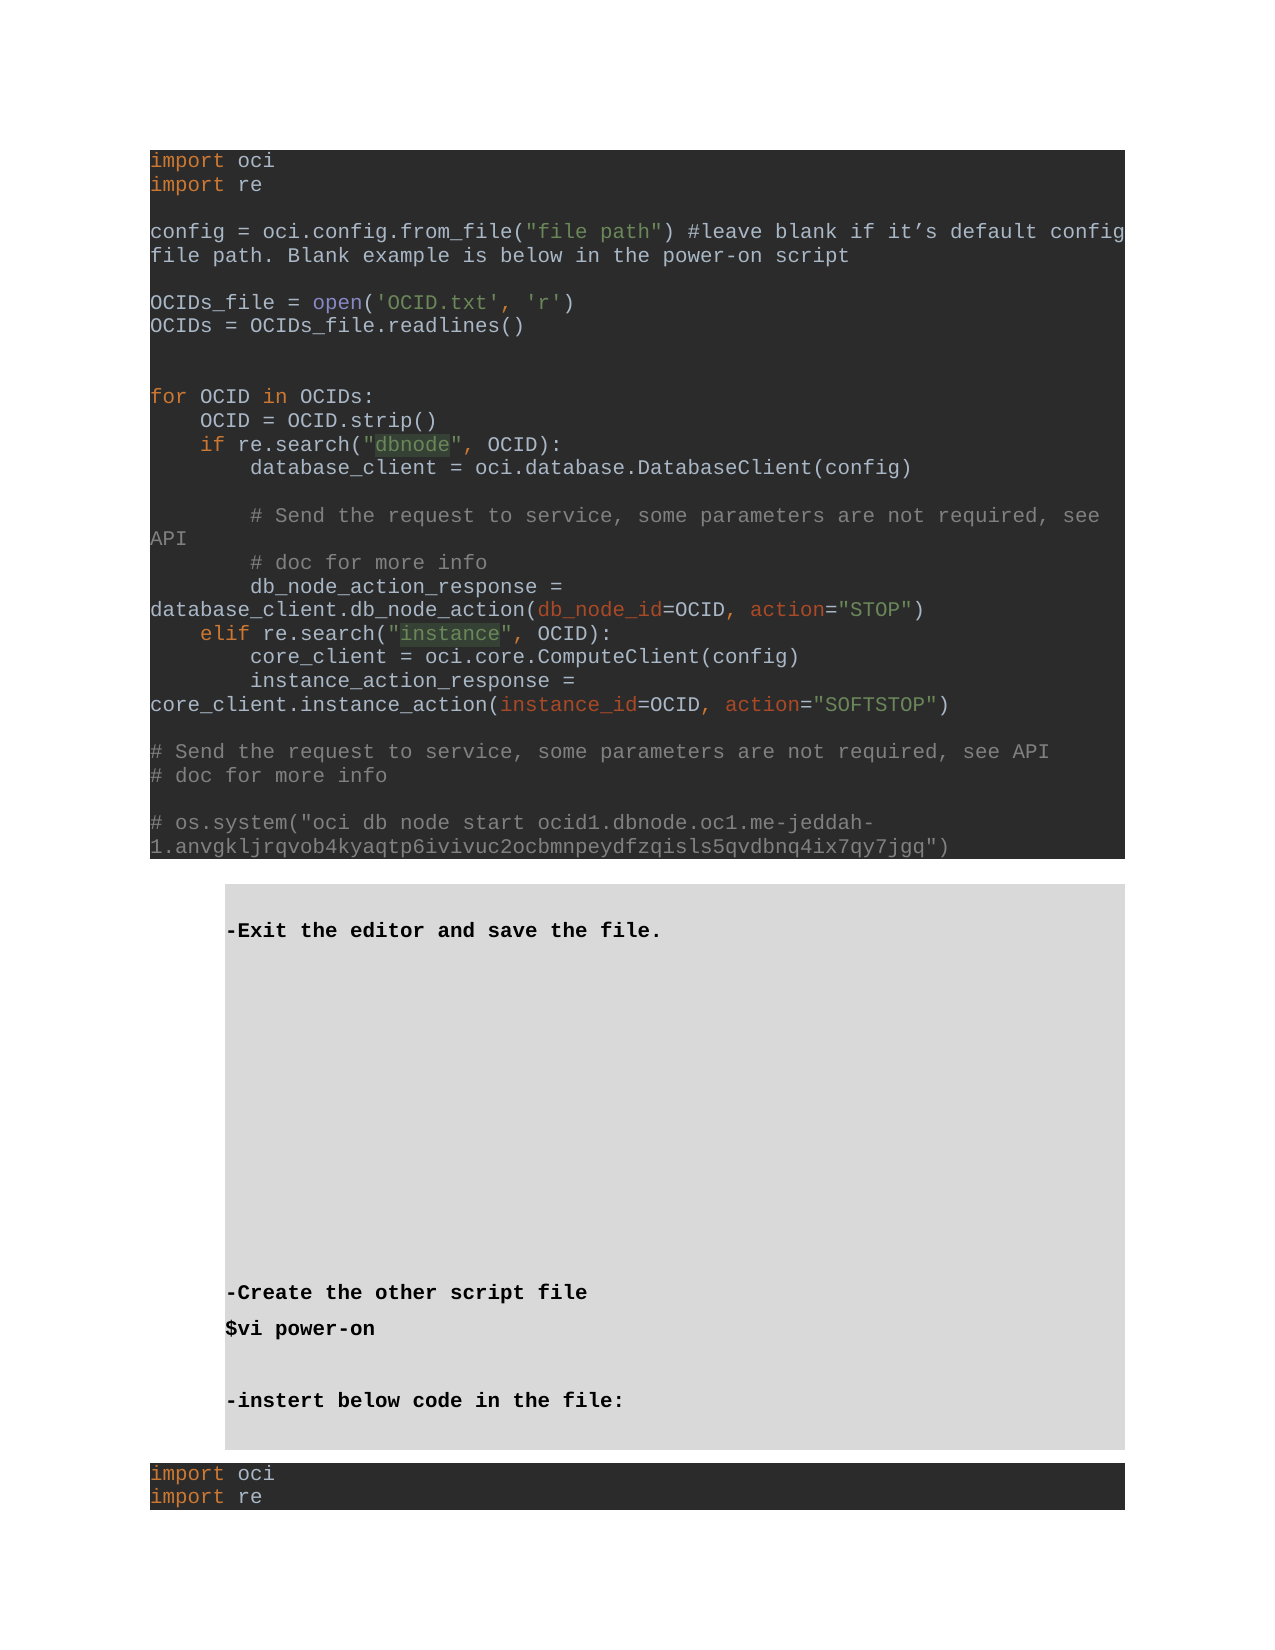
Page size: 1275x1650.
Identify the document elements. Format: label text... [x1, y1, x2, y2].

text $vi power-on [225, 1318, 1125, 1342]
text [150, 1463, 1125, 1510]
text import oci import re config = oci.config.from_file("file path") #leave blank if it’s default config file path. Blank example is below in the power-on script OCIDs_file = open('OCID.txt', 'r') OCIDs = OCIDs_file.readlines() for OCID in OCIDs: OCID = OCID.strip() if re.search("dbnode", OCID): database_client = oci.database.DatabaseClient(config) # Send the request to service, some parameters are not required, see API # doc for more info db_node_action_response = database_client.db_node_action(db_node_id=OCID, action="STOP") elif re.search("instance", OCID): core_client = oci.core.ComputeClient(config) instance_action_response = core_client.instance_action(instance_id=OCID, action="SOFTSTOP") # Send the request to service, some parameters are not required, see API # doc for more info # os.system("oci db node start ocid1.dbnode.oc1.me-jeddah-1.anvgkljrqvob4kyaqtp6ivivuc2ocbmnpeydfzqisls5qvdbnq4ix7qy7jgq") [150, 150, 1125, 859]
text -Create the other script file [225, 1282, 1125, 1306]
text -instert below code in the file: [225, 1390, 1125, 1414]
text -Exit the editor and save the file. [225, 921, 1125, 944]
